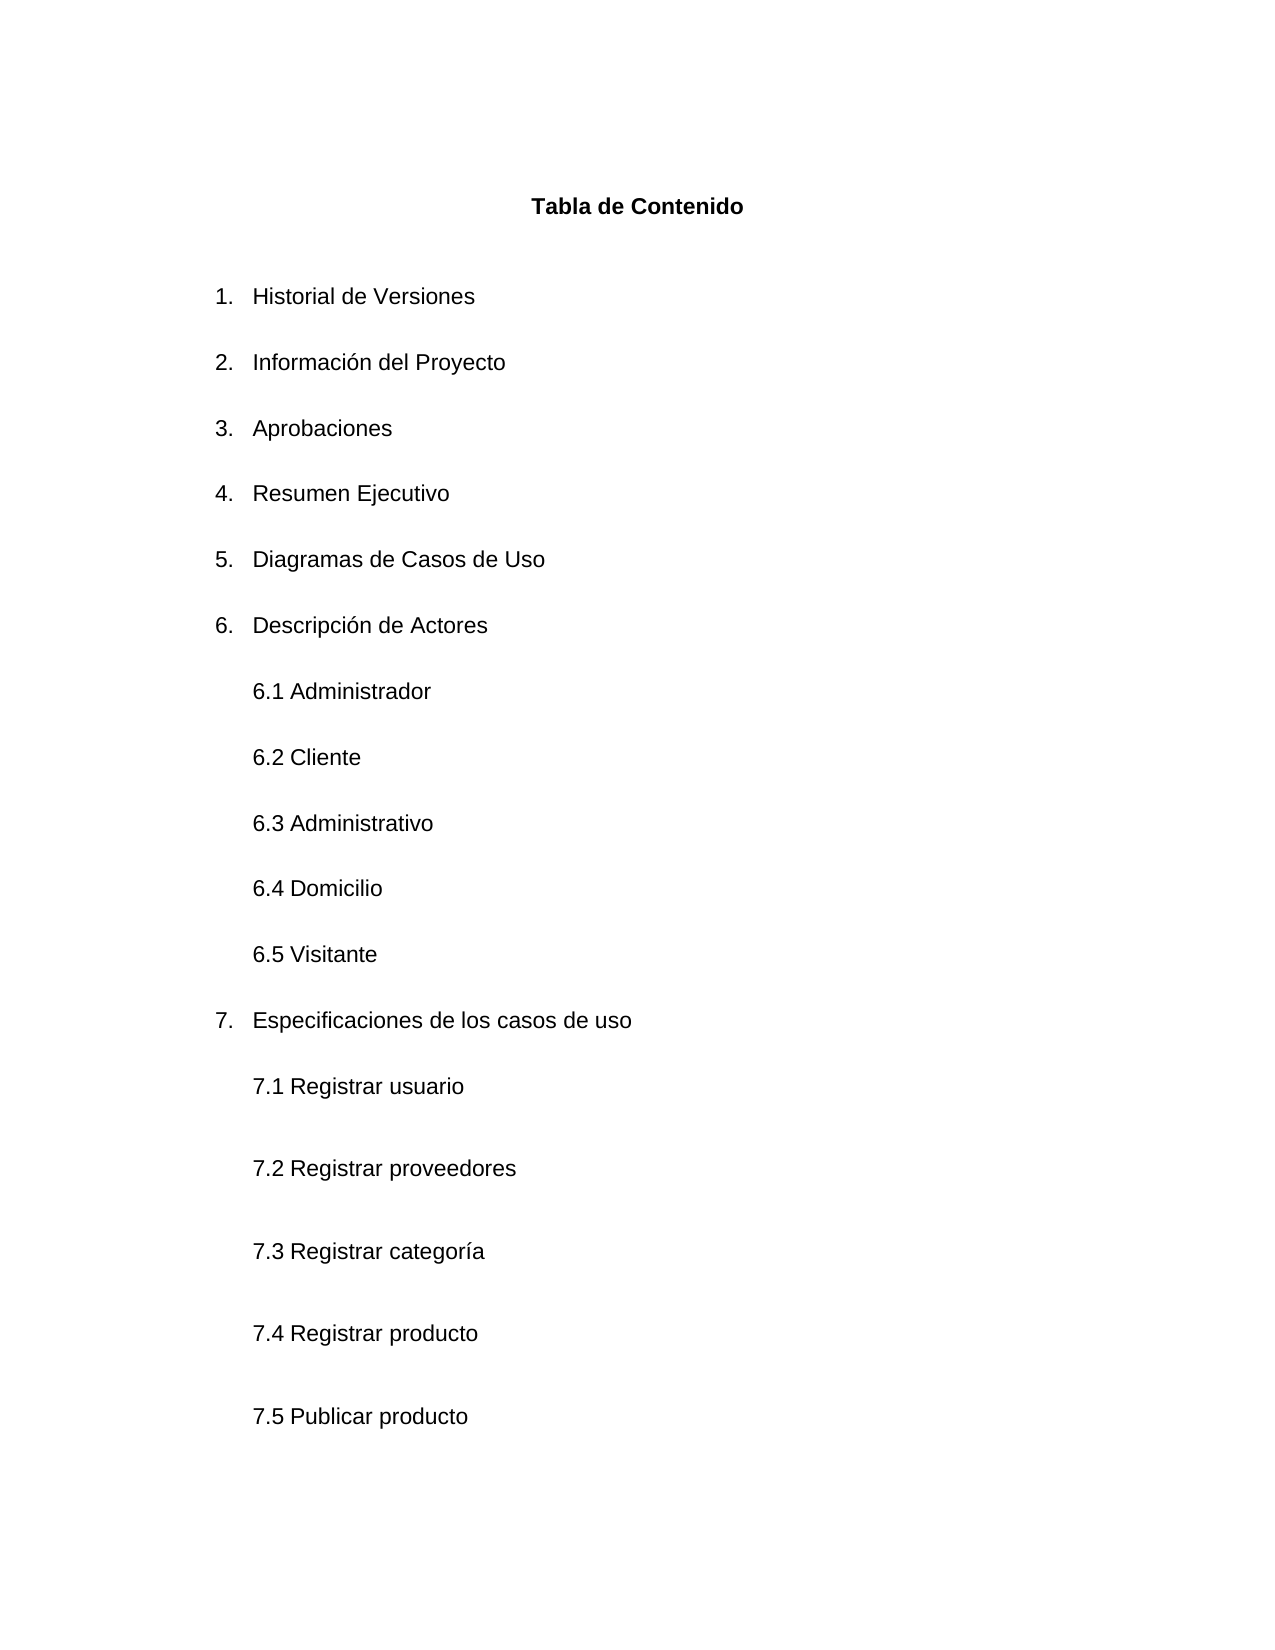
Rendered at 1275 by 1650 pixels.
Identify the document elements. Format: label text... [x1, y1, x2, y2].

list Diagramas de Casos de Uso [215, 546, 1098, 573]
list Domicilio [252, 875, 1098, 902]
list Publicar producto [252, 1403, 1098, 1429]
list Registrar producto [252, 1320, 1098, 1347]
list Información del Proyecto [215, 349, 1098, 375]
list Resumen Ejecutivo [215, 480, 1098, 507]
list Registrar categoría [252, 1238, 1098, 1264]
list Administrativo [252, 809, 1098, 836]
list Visitante [252, 941, 1098, 968]
text Tabla de Contenido [177, 193, 1098, 219]
list Administrador [252, 678, 1098, 704]
list Descripción de Actores [215, 612, 1098, 638]
list Registrar usuario [252, 1073, 1098, 1099]
list Cliente [252, 744, 1098, 770]
list Especificaciones de los casos de uso [215, 1007, 1098, 1033]
list Aprobaciones [215, 414, 1098, 441]
list Historial de Versiones [215, 283, 1098, 309]
list Registrar proveedores [252, 1155, 1098, 1182]
